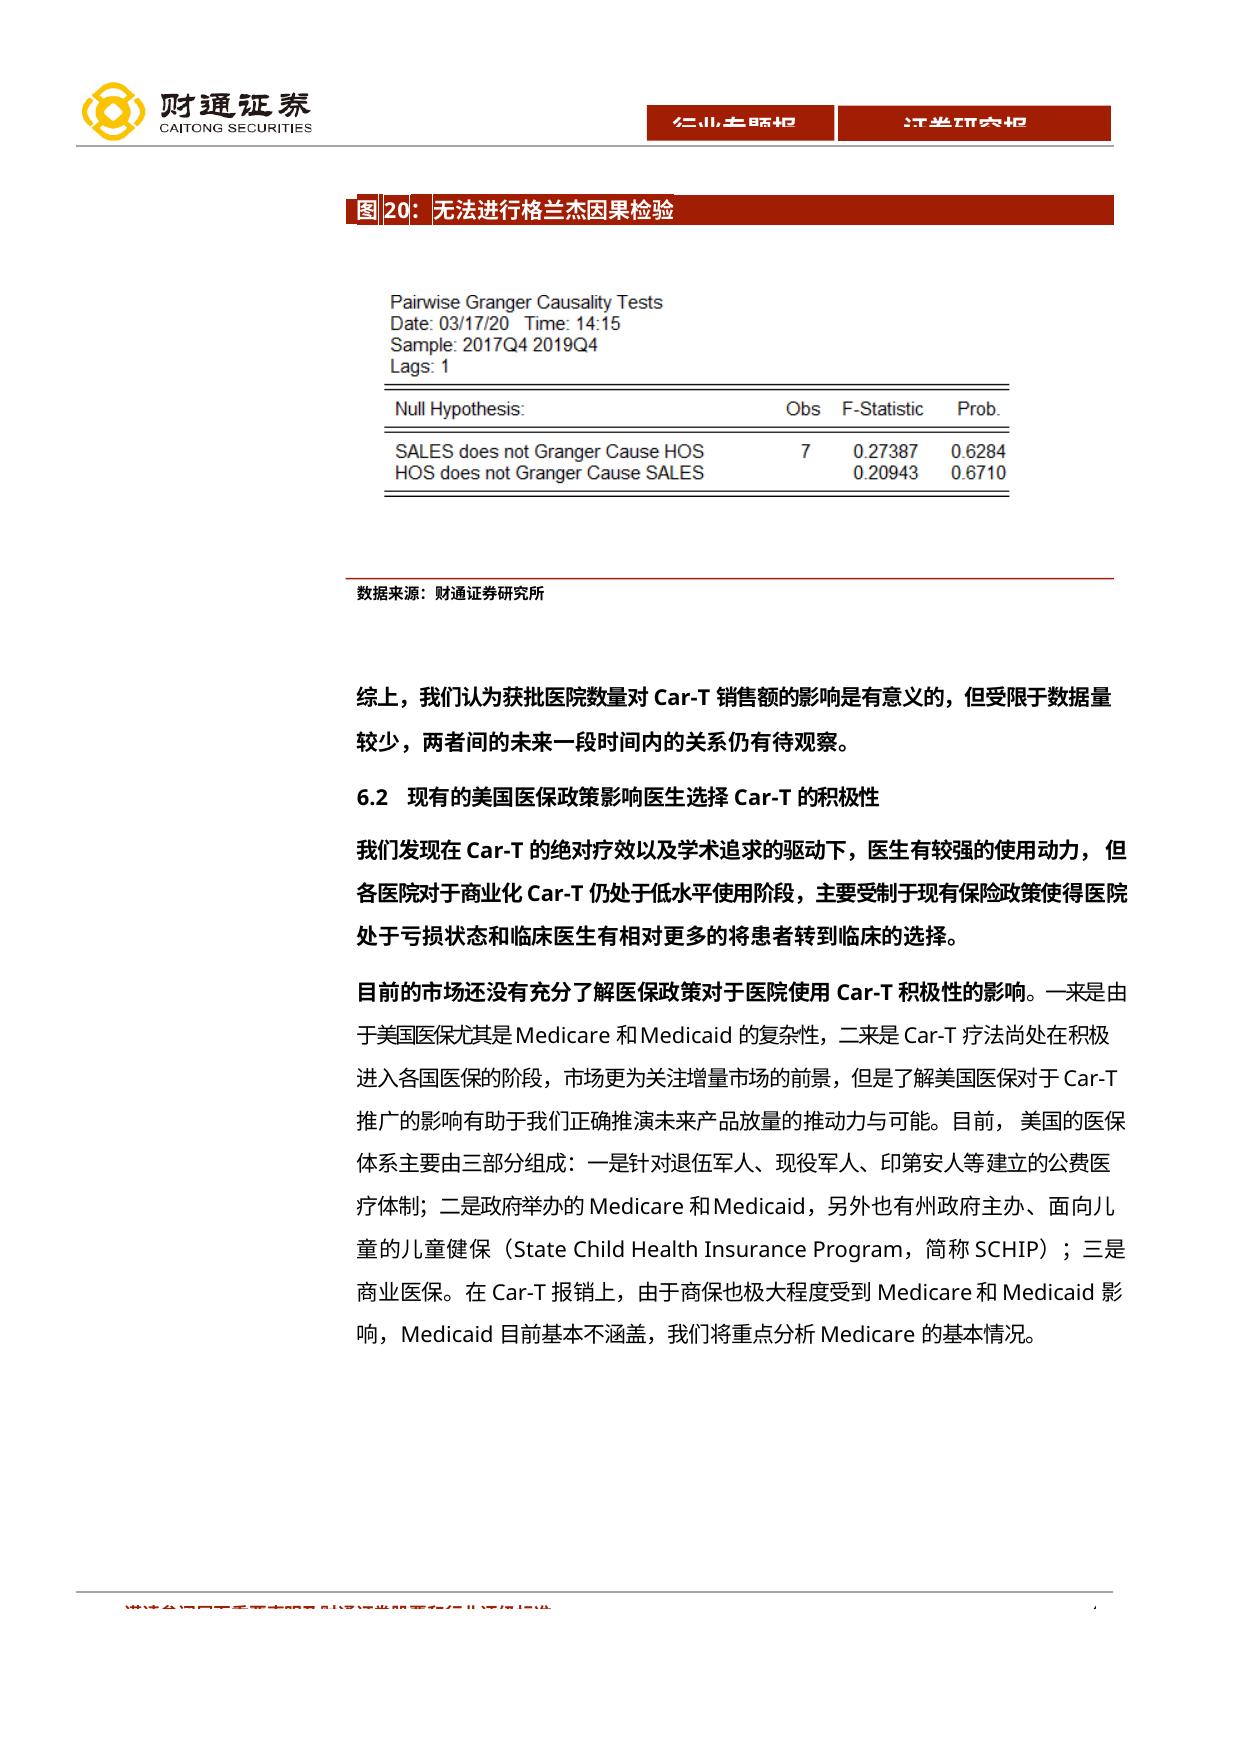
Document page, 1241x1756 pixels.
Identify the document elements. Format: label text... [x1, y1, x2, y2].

text 数据来源：财通证券研究所 [357, 577, 1209, 604]
subtitle 图 20：无法进行格兰杰因果检验 [346, 193, 1209, 225]
text 目前的市场还没有充分了解医保政策对于医院使用 Car-T 积极性的影响。一来是由于美国医保尤其是 Medicare 和 Medicaid 的复杂性，二来是 Car-T 疗法尚处在积极进入各国医保的阶段，市场更为关注增量市场的前景，但是了解美国医保对于 Car-T 推广的影响有助于我们正确推演未来产品放量的推动力与可能。目前， 美国的医保体系主要由三部分组成：一是针对退伍军人、现役军人、印第安人等建立的公费医疗体制；二是政府举办的 Medicare 和 Medicaid，另外也有州政府主办、面向儿童的儿童健保（State Child Health Insurance Program，简称SCHIP）；三是商业医保。在 Car-T 报销上，由于商保也极大程度受到 Medicare和 Medicaid 影响，Medicaid 目前基本不涵盖，我们将重点分析 Medicare 的基本情况。 [357, 975, 1128, 1349]
subtitle 我们发现在 Car-T 的绝对疗效以及学术追求的驱动下，医生有较强的使用动力， 但各医院对于商业化 Car-T 仍处于低水平使用阶段，主要受制于现有保险政策使得医院处于亏损状态和临床医生有相对更多的将患者转到临床的选择。 [357, 833, 1128, 951]
subtitle 现有的美国医保政策影响医生选择 Car-T 的积极性 [357, 779, 1209, 811]
picture [384, 295, 1010, 497]
picture [82, 82, 312, 141]
subtitle 综上，我们认为获批医院数量对 Car-T 销售额的影响是有意义的，但受限于数据量较少，两者间的未来一段时间内的关系仍有待观察。 [357, 680, 1117, 756]
